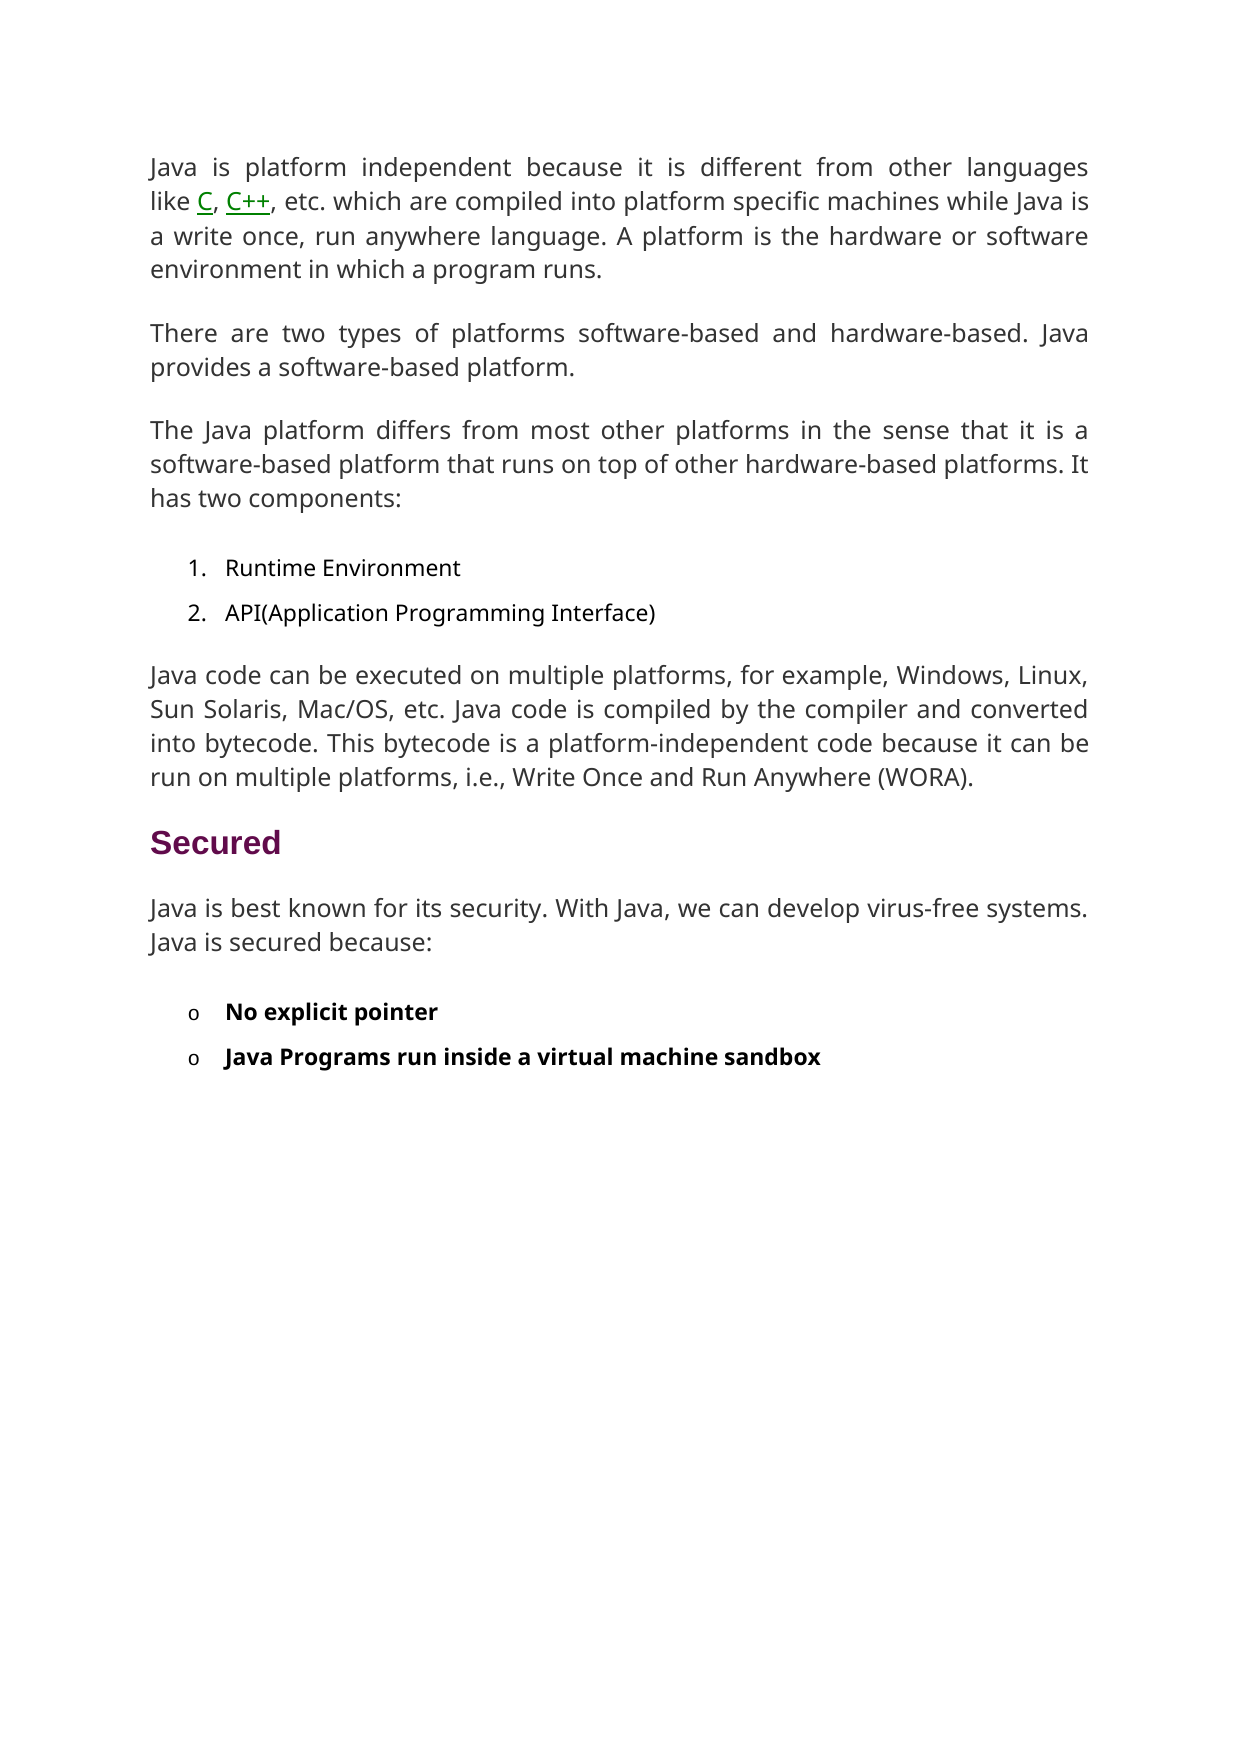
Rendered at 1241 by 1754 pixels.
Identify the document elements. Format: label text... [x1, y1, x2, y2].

subtitle Secured [150, 823, 1090, 861]
list Runtime Environment [187, 544, 1090, 583]
list Java Programs run inside a virtual machine sandbox [187, 1033, 1090, 1072]
text Java code can be executed on multiple platforms, for example, Windows, Linux, Sun Solaris, Mac/OS, etc. Java code is compiled by the compiler and converted into bytecode. This bytecode is a platform-independent code because it can be run on multiple platforms, i.e., Write Once and Run Anywhere (WORA). [150, 658, 1090, 794]
list No explicit pointer [187, 988, 1090, 1027]
text There are two types of platforms software-based and hardware-based. Java provides a software-based platform. [150, 315, 1090, 383]
list API(Application Programming Interface) [187, 589, 1090, 628]
text The Java platform differs from most other platforms in the sense that it is a software-based platform that runs on top of other hardware-based platforms. It has two components: [150, 413, 1090, 515]
text Java is best known for its security. With Java, we can develop virus-free systems. Java is secured because: [150, 891, 1090, 959]
text Java is platform independent because it is different from other languages like C, C++, etc. which are compiled into platform specific machines while Java is a write once, run anywhere language. A platform is the hardware or software environment in which a program runs. [150, 150, 1090, 286]
